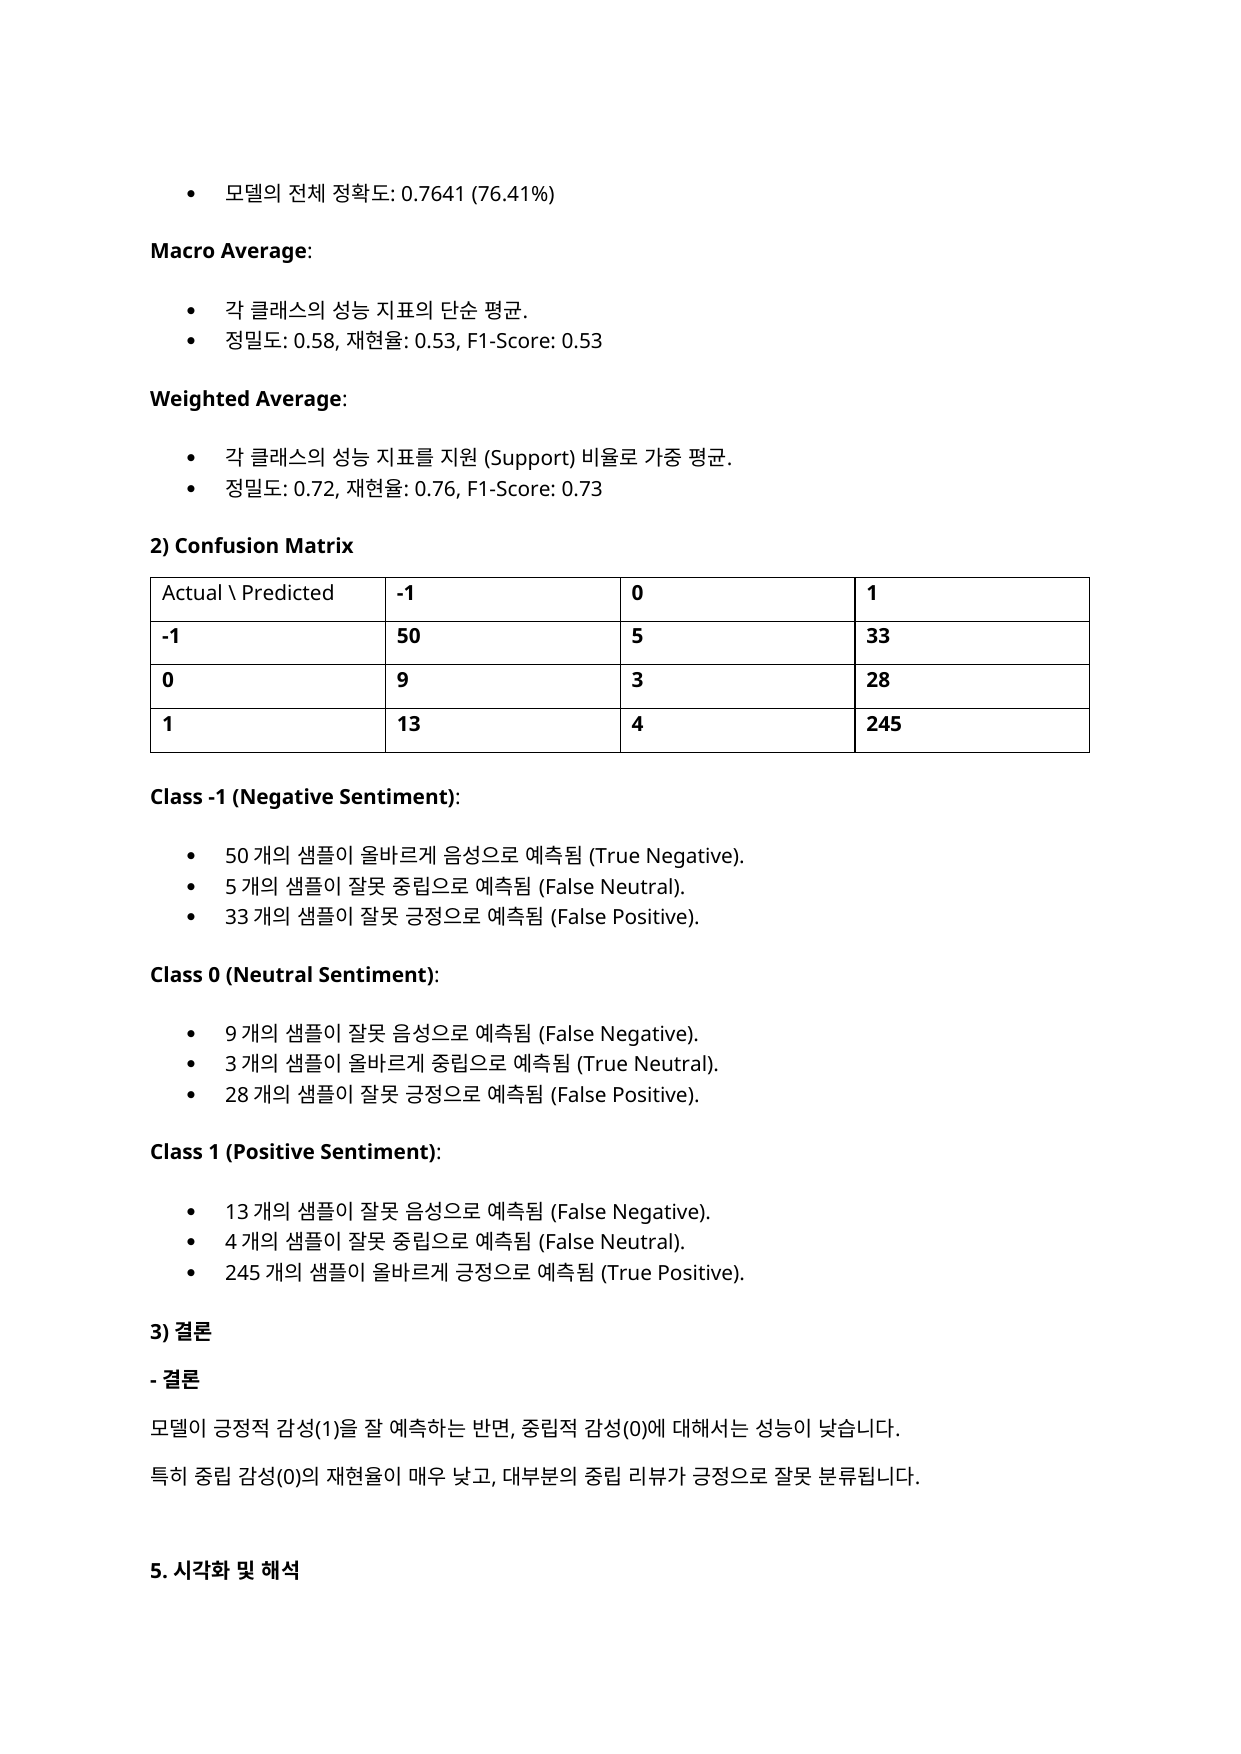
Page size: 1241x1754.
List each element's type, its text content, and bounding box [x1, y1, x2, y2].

list 28개의 샘플이 잘못 긍정으로 예측됨 (False Positive). [187, 1078, 1090, 1108]
list 245개의 샘플이 올바르게 긍정으로 예측됨 (True Positive). [187, 1256, 1090, 1286]
table_cell 1 [151, 709, 385, 752]
text 특히 중립 감성(0)의 재현율이 매우 낮고, 대부분의 중립 리뷰가 긍정으로 잘못 분류됩니다. [150, 1461, 1090, 1491]
text - 결론 [150, 1364, 1090, 1394]
list 4개의 샘플이 잘못 중립으로 예측됨 (False Neutral). [187, 1225, 1090, 1256]
table_cell 33 [856, 622, 1089, 664]
list 결론 [150, 1315, 1090, 1346]
table_cell 245 [856, 709, 1089, 752]
table_cell 3 [621, 665, 854, 708]
text Class 0 (Neutral Sentiment): [150, 960, 1090, 988]
table_header Actual \ Predicted [151, 578, 385, 621]
list 각 클래스의 성능 지표를 지원 (Support) 비율로 가중 평균. [187, 442, 1090, 472]
text Class 1 (Positive Sentiment): [150, 1137, 1090, 1166]
text 5. 시각화 및 해석 [150, 1554, 1090, 1585]
list 9개의 샘플이 잘못 음성으로 예측됨 (False Negative). [187, 1017, 1090, 1048]
list 5개의 샘플이 잘못 중립으로 예측됨 (False Neutral). [187, 870, 1090, 900]
text Weighted Average: [150, 384, 1090, 412]
list 각 클래스의 성능 지표의 단순 평균. [187, 294, 1090, 324]
list 33개의 샘플이 잘못 긍정으로 예측됨 (False Positive). [187, 900, 1090, 931]
table_cell 9 [386, 665, 620, 708]
list 13개의 샘플이 잘못 음성으로 예측됨 (False Negative). [187, 1195, 1090, 1225]
text Class -1 (Negative Sentiment): [150, 782, 1090, 811]
table_cell 28 [856, 665, 1089, 708]
table_cell 5 [621, 622, 854, 664]
text 모델이 긍정적 감성(1)을 잘 예측하는 반면, 중립적 감성(0)에 대해서는 성능이 낮습니다. [150, 1412, 1090, 1442]
list 정밀도: 0.72, 재현율: 0.76, F1-Score: 0.73 [187, 472, 1090, 502]
table_cell 50 [386, 622, 620, 664]
list 모델의 전체 정확도: 0.7641 (76.41%) [187, 177, 1090, 207]
text Macro Average: [150, 237, 1090, 265]
list 3개의 샘플이 올바르게 중립으로 예측됨 (True Neutral). [187, 1048, 1090, 1078]
table_cell -1 [151, 622, 385, 664]
list 정밀도: 0.58, 재현율: 0.53, F1-Score: 0.53 [187, 324, 1090, 355]
table_cell 0 [151, 665, 385, 708]
table_cell 4 [621, 709, 854, 752]
table_header -1 [386, 578, 620, 621]
table_header 0 [621, 578, 854, 621]
list 50개의 샘플이 올바르게 음성으로 예측됨 (True Negative). [187, 840, 1090, 870]
list Confusion Matrix [150, 531, 1090, 560]
table_cell 13 [386, 709, 620, 752]
table_header 1 [856, 578, 1089, 621]
